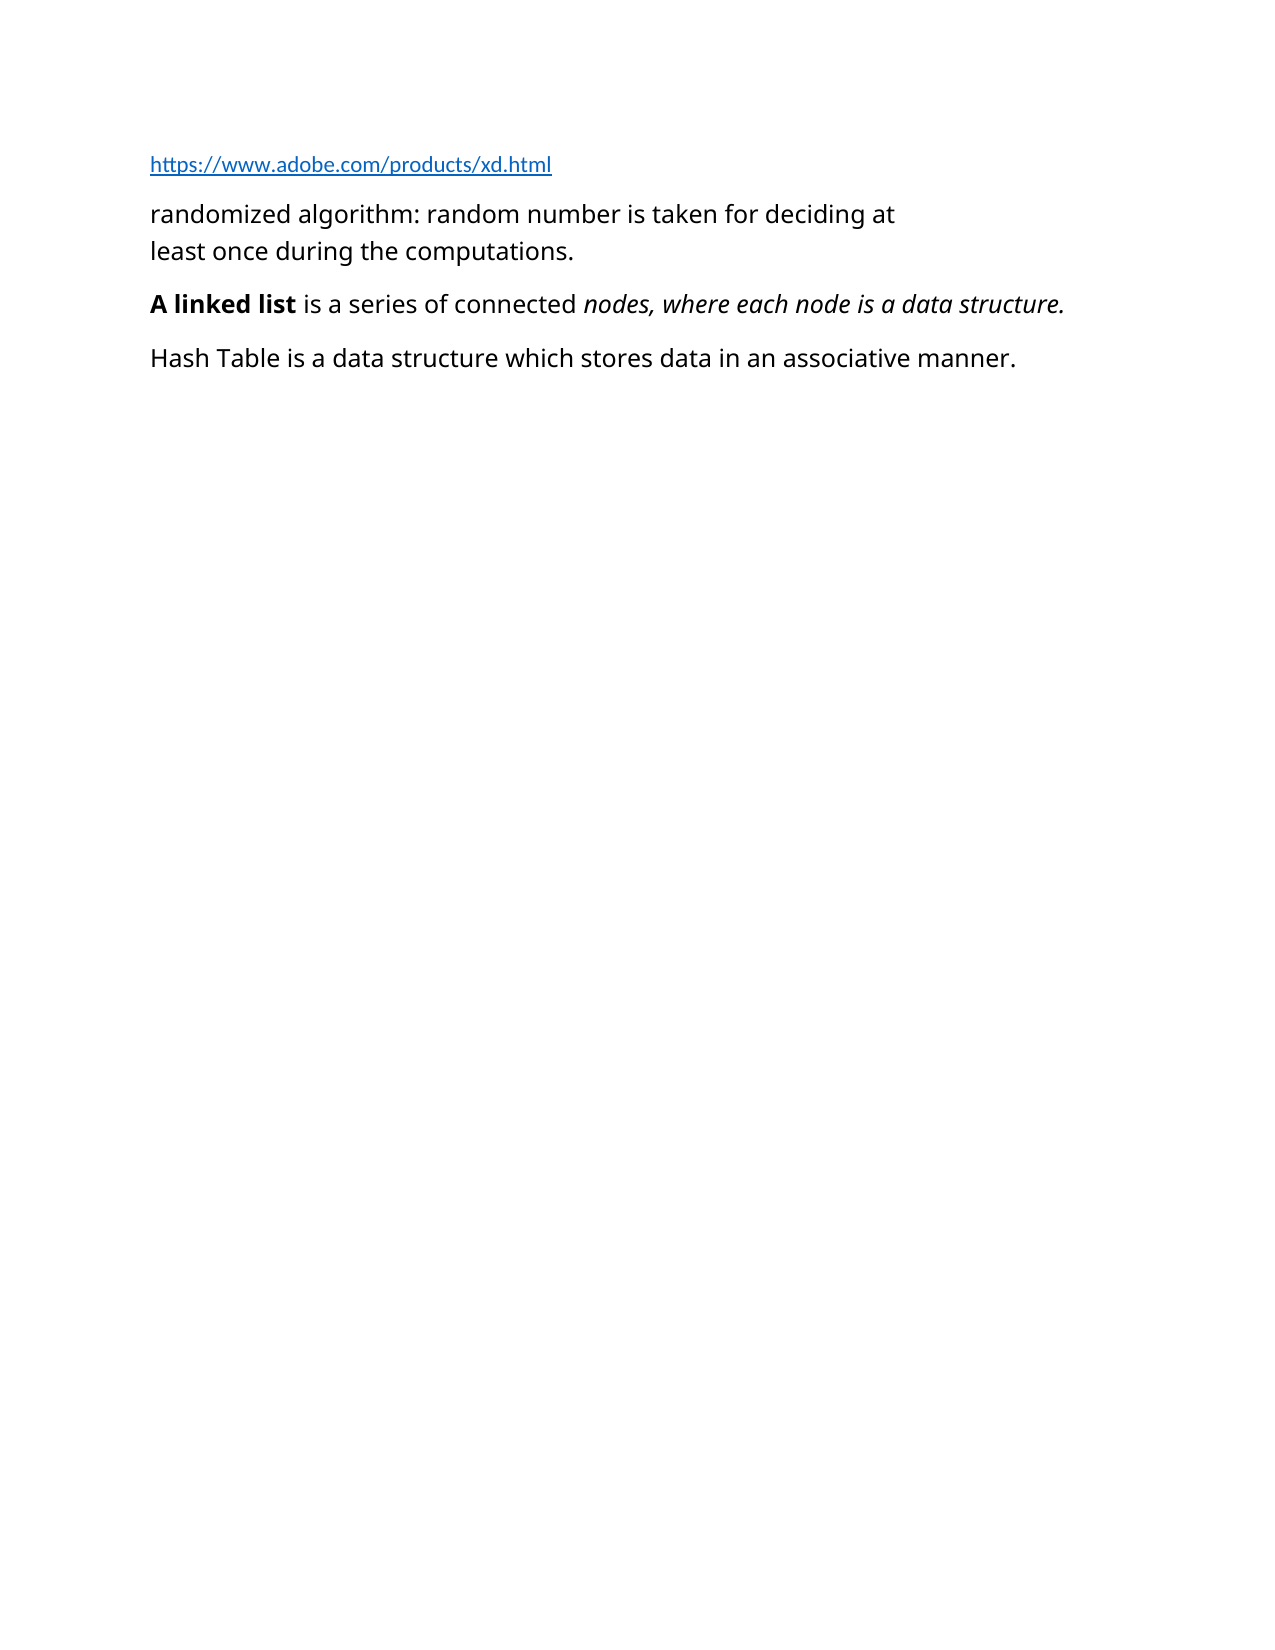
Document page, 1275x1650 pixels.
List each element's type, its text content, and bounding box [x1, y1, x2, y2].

text A linked list is a series of connected nodes, where each node is a data structure. [150, 287, 1125, 321]
text Hash Table is a data structure which stores data in an associative manner. [150, 341, 1125, 374]
text https://www.adobe.com/products/xd.html [150, 150, 1125, 178]
text randomized algorithm: random number is taken for deciding at least once during the computations. [150, 197, 1125, 268]
